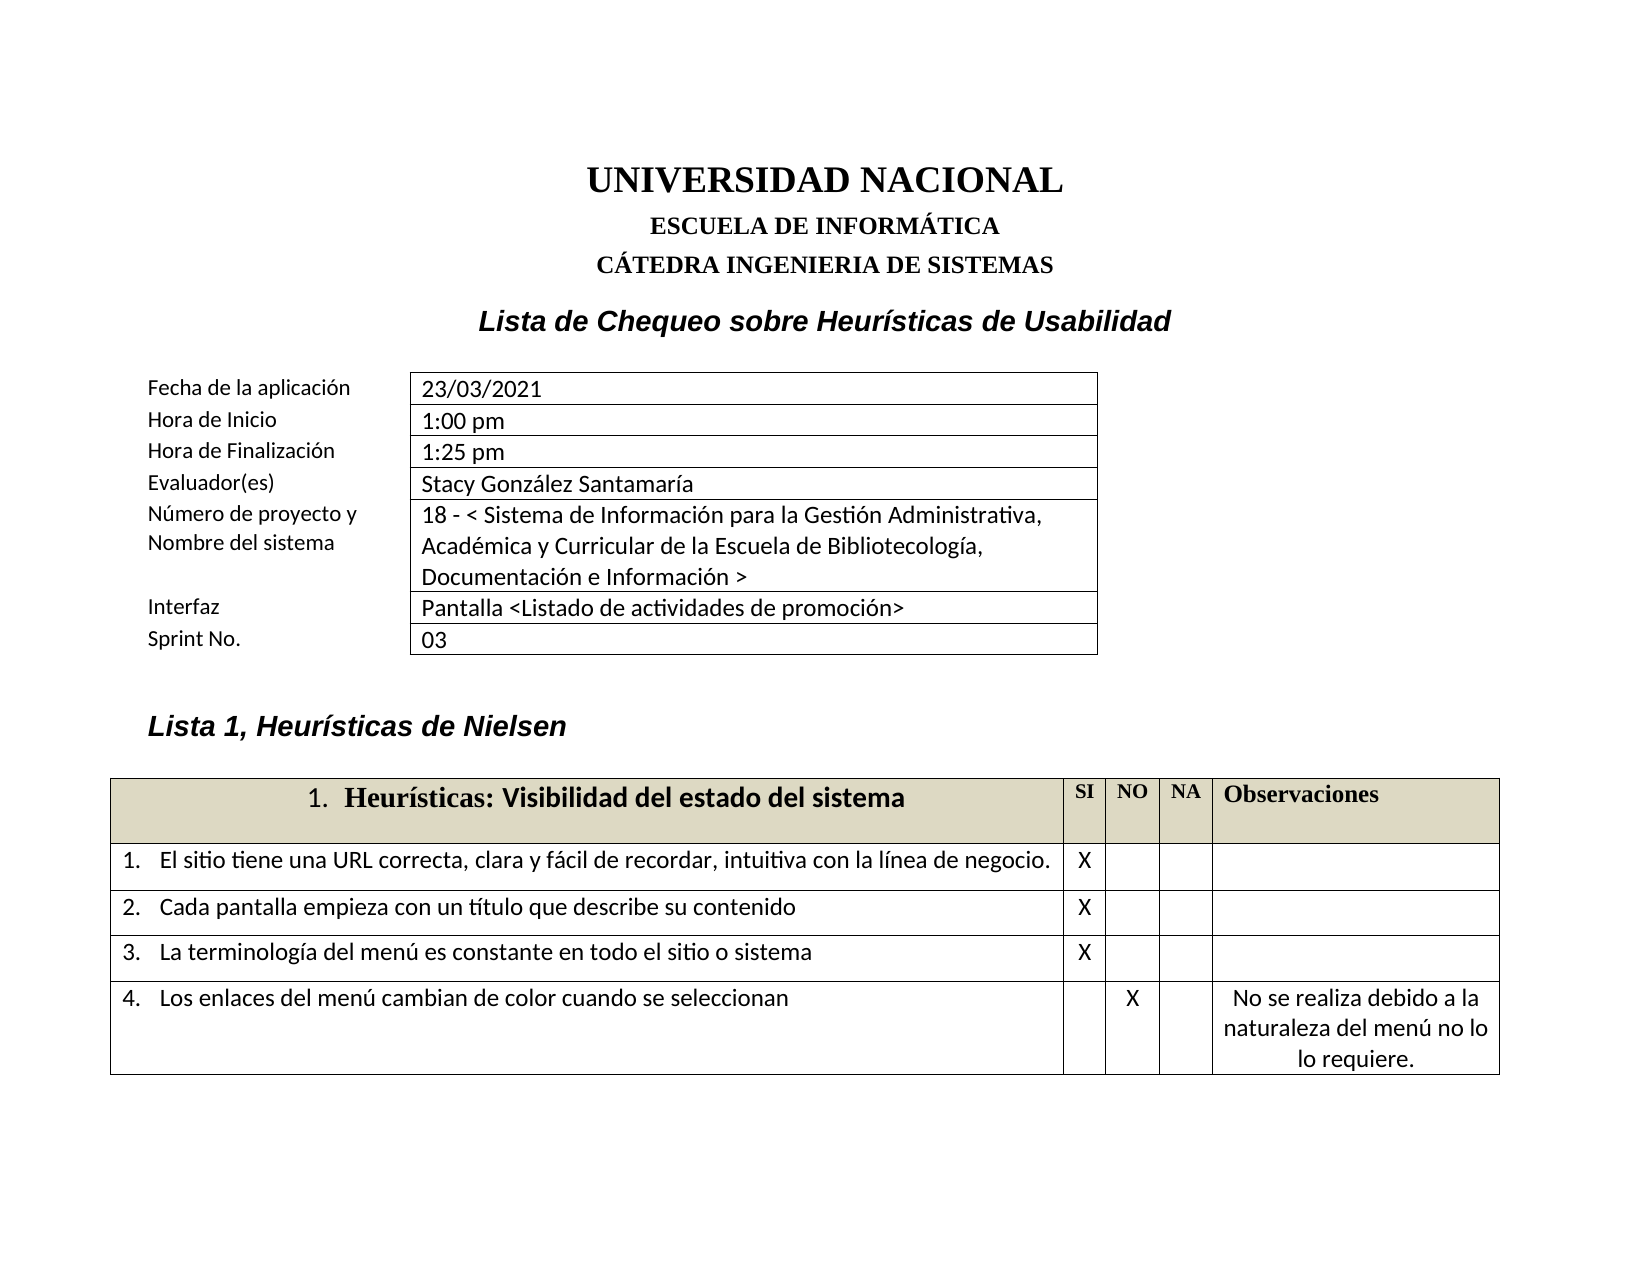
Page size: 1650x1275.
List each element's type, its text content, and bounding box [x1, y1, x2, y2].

table_cell X [1064, 936, 1105, 981]
subtitle Lista 1, Heurísticas de Nielsen [148, 709, 1502, 743]
table_cell [1064, 982, 1105, 1074]
subtitle Lista de Chequeo sobre Heurísticas de Usabilidad [148, 304, 1502, 337]
table_cell [1106, 844, 1159, 890]
table_header Observaciones [1213, 779, 1499, 843]
table_header NA [1160, 779, 1212, 843]
table_cell 1:00 pm [411, 405, 1097, 435]
table_cell Stacy González Santamaría [411, 468, 1097, 498]
table_cell Evaluador(es) [136, 467, 410, 498]
text ESCUELA DE INFORMÁTICA [148, 211, 1502, 239]
table_cell Número de proyecto y Nombre del sistema [136, 499, 410, 591]
table_cell [1213, 936, 1499, 981]
table_cell [1106, 891, 1159, 935]
table_cell [1160, 844, 1212, 890]
table_cell Hora de Finalización [136, 435, 410, 467]
table_cell Interfaz [136, 591, 410, 623]
table_cell X [1106, 982, 1159, 1074]
table_cell La terminología del menú es constante en todo el sitio o sistema [111, 936, 1063, 981]
table_cell [1160, 982, 1212, 1074]
table_cell 1:25 pm [411, 436, 1097, 467]
table_cell Sprint No. [136, 623, 410, 654]
table_cell X [1064, 844, 1105, 890]
table_cell Pantalla <Listado de actividades de promoción> [411, 592, 1097, 623]
table_cell [1160, 891, 1212, 935]
table_cell [1213, 844, 1499, 890]
table_cell 18 - < Sistema de Información para la Gestión Administrativa, Académica y Curricular de la Escuela de Bibliotecología, Documentación e Información > [411, 500, 1097, 591]
table_header NO [1106, 779, 1159, 843]
table_cell Hora de Inicio [136, 404, 410, 435]
table_cell Los enlaces del menú cambian de color cuando se seleccionan [111, 982, 1063, 1074]
table_cell El sitio tiene una URL correcta, clara y fácil de recordar, intuitiva con la línea de negocio. [111, 844, 1063, 890]
table_cell [1160, 936, 1212, 981]
table_cell No se realiza debido a la naturaleza del menú no lo lo requiere. [1213, 982, 1499, 1074]
table_cell [1213, 891, 1499, 935]
table_cell [1106, 936, 1159, 981]
table_cell 03 [411, 624, 1097, 654]
text UNIVERSIDAD NACIONAL [148, 157, 1502, 200]
table_header Fecha de la aplicación [136, 372, 410, 404]
table_header 23/03/2021 [411, 373, 1097, 404]
table_cell X [1064, 891, 1105, 935]
table_cell Cada pantalla empieza con un título que describe su contenido [111, 891, 1063, 935]
text CÁTEDRA INGENIERIA DE SISTEMAS [148, 250, 1502, 279]
table_header SI [1064, 779, 1105, 843]
table_header Heurísticas: Visibilidad del estado del sistema [111, 779, 1063, 843]
